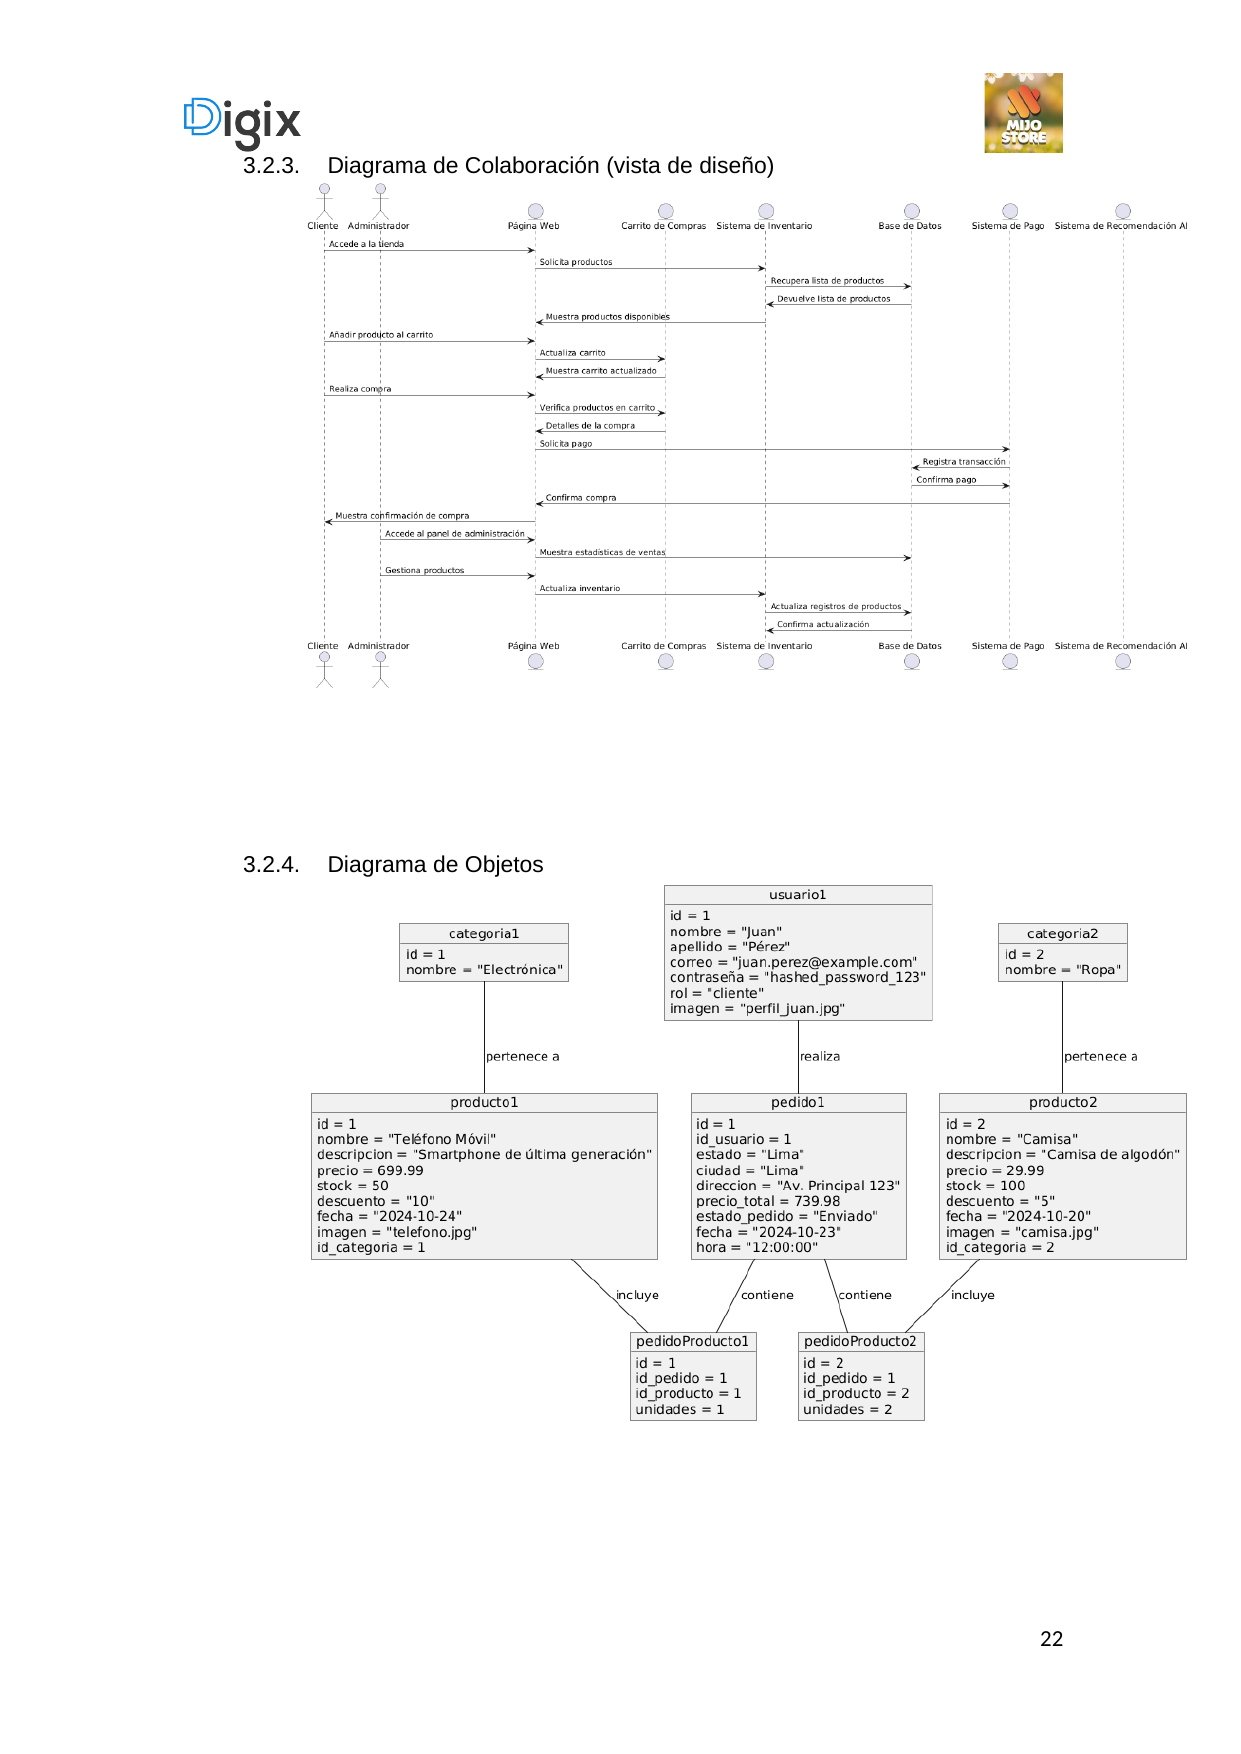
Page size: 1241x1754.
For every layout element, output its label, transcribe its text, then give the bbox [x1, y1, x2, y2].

picture [177, 94, 306, 153]
subtitle Diagrama de Objetos [243, 851, 1063, 877]
picture [984, 73, 1063, 153]
picture [304, 878, 1191, 1425]
subtitle Diagrama de Colaboración (vista de diseño) [243, 152, 1063, 178]
picture [304, 180, 1191, 691]
